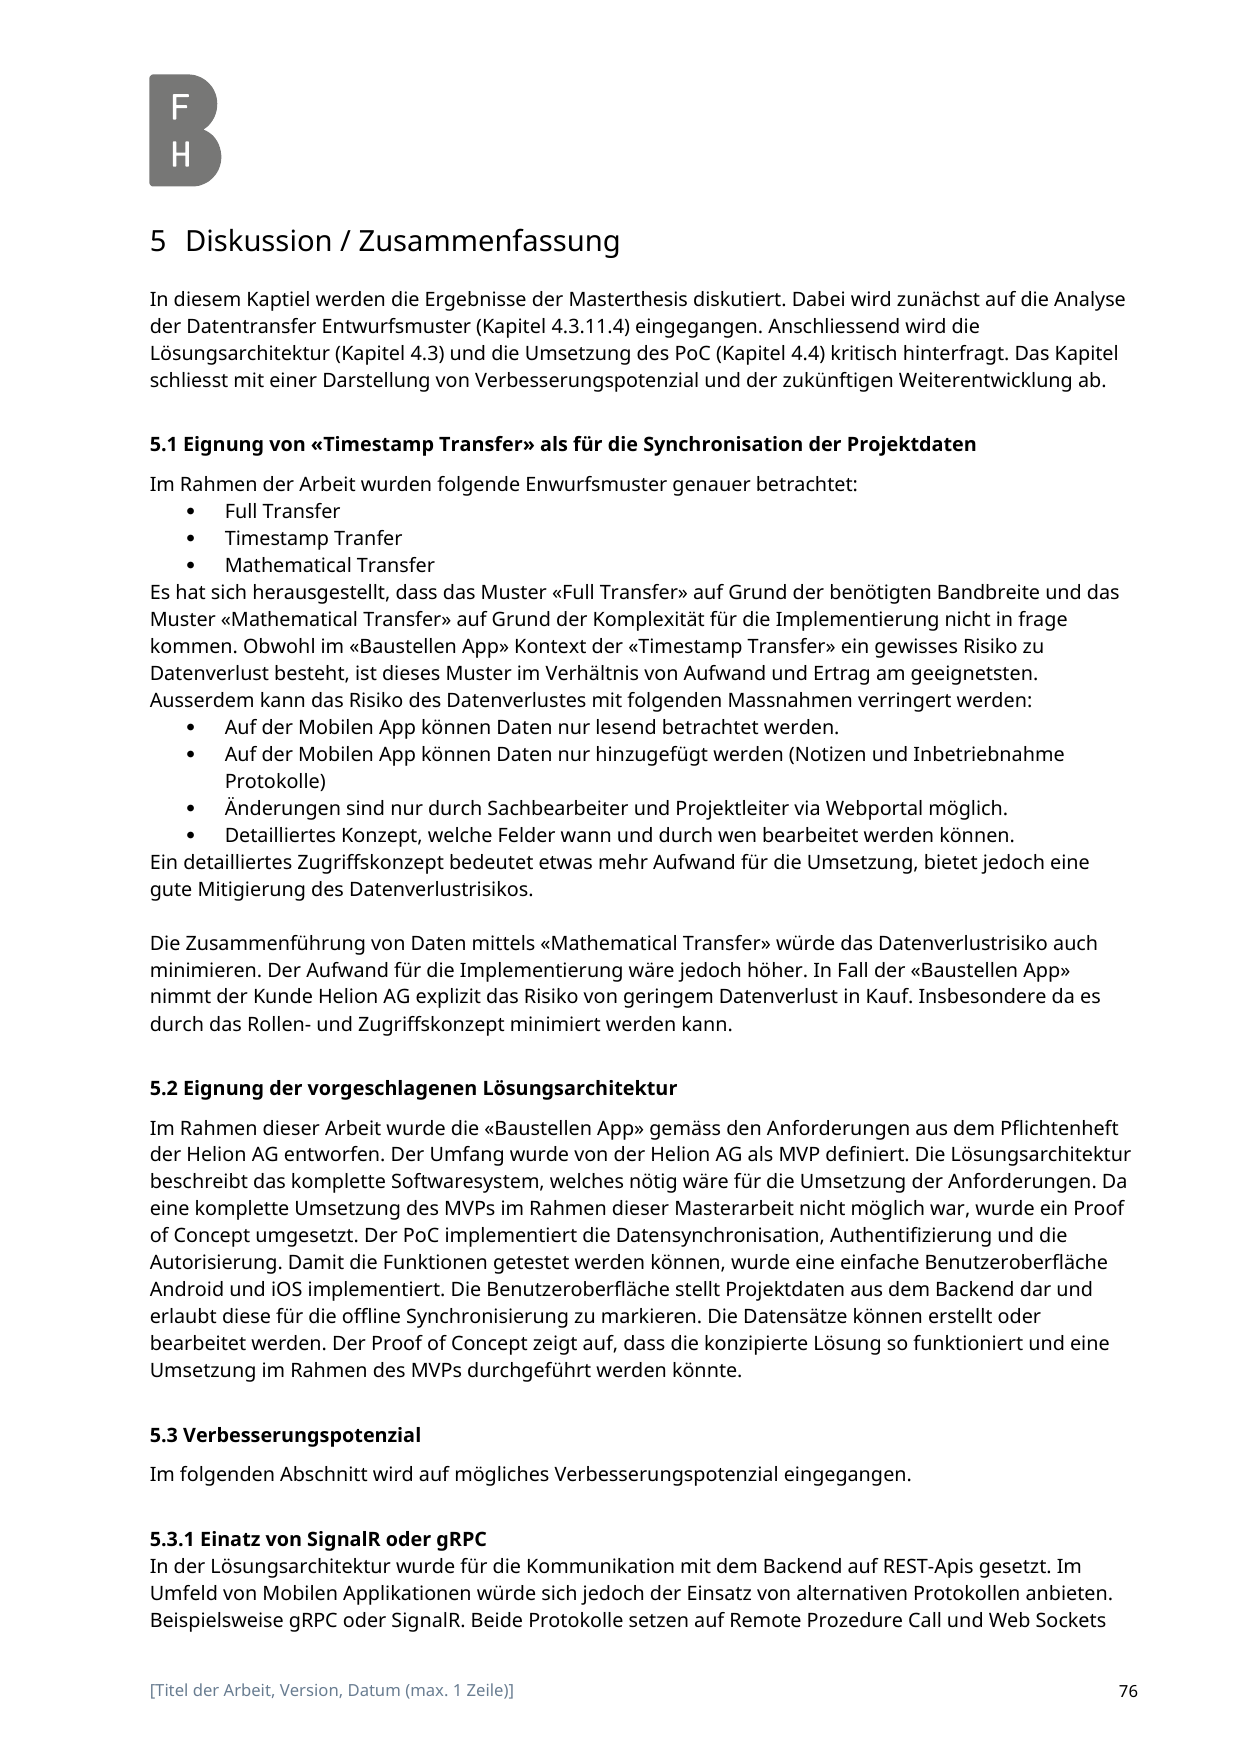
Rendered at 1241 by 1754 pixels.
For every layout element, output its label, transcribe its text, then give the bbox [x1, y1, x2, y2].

subtitle Einatz von SignalR oder gRPC [149, 1525, 1136, 1552]
text Es hat sich herausgestellt, dass das Muster «Full Transfer» auf Grund der benötigten Bandbreite und das Muster «Mathematical Transfer» auf Grund der Komplexität für die Implementierung nicht in frage kommen. Obwohl im «Baustellen App» Kontext der «Timestamp Transfer» ein gewisses Risiko zu Datenverlust besteht, ist dieses Muster im Verhältnis von Aufwand und Ertrag am geeignetsten. Ausserdem kann das Risiko des Datenverlustes mit folgenden Massnahmen verringert werden: [149, 578, 1136, 713]
text Die Zusammenführung von Daten mittels «Mathematical Transfer» würde das Datenverlustrisiko auch minimieren. Der Aufwand für die Implementierung wäre jedoch höher. In Fall der «Baustellen App» nimmt der Kunde Helion AG explizit das Risiko von geringem Datenverlust in Kauf. Insbesondere da es durch das Rollen- und Zugriffskonzept minimiert werden kann. [149, 929, 1136, 1037]
list Full Transfer [187, 497, 1136, 524]
text In diesem Kaptiel werden die Ergebnisse der Masterthesis diskutiert. Dabei wird zunächst auf die Analyse der Datentransfer Entwurfsmuster (Kapitel 4.3.11.4) eingegangen. Anschliessend wird die Lösungsarchitektur (Kapitel 4.3) und die Umsetzung des PoC (Kapitel 4.4) kritisch hinterfragt. Das Kapitel schliesst mit einer Darstellung von Verbesserungspotenzial und der zukünftigen Weiterentwicklung ab. [149, 285, 1136, 393]
text Ein detailliertes Zugriffskonzept bedeutet etwas mehr Aufwand für die Umsetzung, bietet jedoch eine gute Mitigierung des Datenverlustrisikos. [149, 848, 1136, 902]
subtitle Eignung der vorgeschlagenen Lösungsarchitektur [149, 1074, 1136, 1101]
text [149, 1552, 1136, 1633]
list Änderungen sind nur durch Sachbearbeiter und Projektleiter via Webportal möglich. [187, 794, 1136, 821]
subtitle Verbesserungspotenzial [149, 1421, 1136, 1448]
list Auf der Mobilen App können Daten nur hinzugefügt werden (Notizen und Inbetriebnahme Protokolle) [187, 740, 1136, 794]
list Detailliertes Konzept, welche Felder wann und durch wen bearbeitet werden können. [187, 821, 1136, 848]
text Im Rahmen dieser Arbeit wurde die «Baustellen App» gemäss den Anforderungen aus dem Pflichtenheft der Helion AG entworfen. Der Umfang wurde von der Helion AG als MVP definiert. Die Lösungsarchitektur beschreibt das komplette Softwaresystem, welches nötig wäre für die Umsetzung der Anforderungen. Da eine komplette Umsetzung des MVPs im Rahmen dieser Masterarbeit nicht möglich war, wurde ein Proof of Concept umgesetzt. Der PoC implementiert die Datensynchronisation, Authentifizierung und die Autorisierung. Damit die Funktionen getestet werden können, wurde eine einfache Benutzeroberfläche Android und iOS implementiert. Die Benutzeroberfläche stellt Projektdaten aus dem Backend dar und erlaubt diese für die offline Synchronisierung zu markieren. Die Datensätze können erstellt oder bearbeitet werden. Der Proof of Concept zeigt auf, dass die konzipierte Lösung so funktioniert und eine Umsetzung im Rahmen des MVPs durchgeführt werden könnte. [149, 1114, 1136, 1383]
list Auf der Mobilen App können Daten nur lesend betrachtet werden. [187, 713, 1136, 740]
text Im folgenden Abschnitt wird auf mögliches Verbesserungspotenzial eingegangen. [149, 1461, 1136, 1487]
text Im Rahmen der Arbeit wurden folgende Enwurfsmuster genauer betrachtet: [149, 470, 1136, 497]
subtitle Diskussion / Zusammenfassung [149, 221, 1136, 260]
list Timestamp Tranfer [187, 524, 1136, 551]
list Mathematical Transfer [187, 551, 1136, 578]
subtitle Eignung von «Timestamp Transfer» als für die Synchronisation der Projektdaten [149, 431, 1136, 458]
